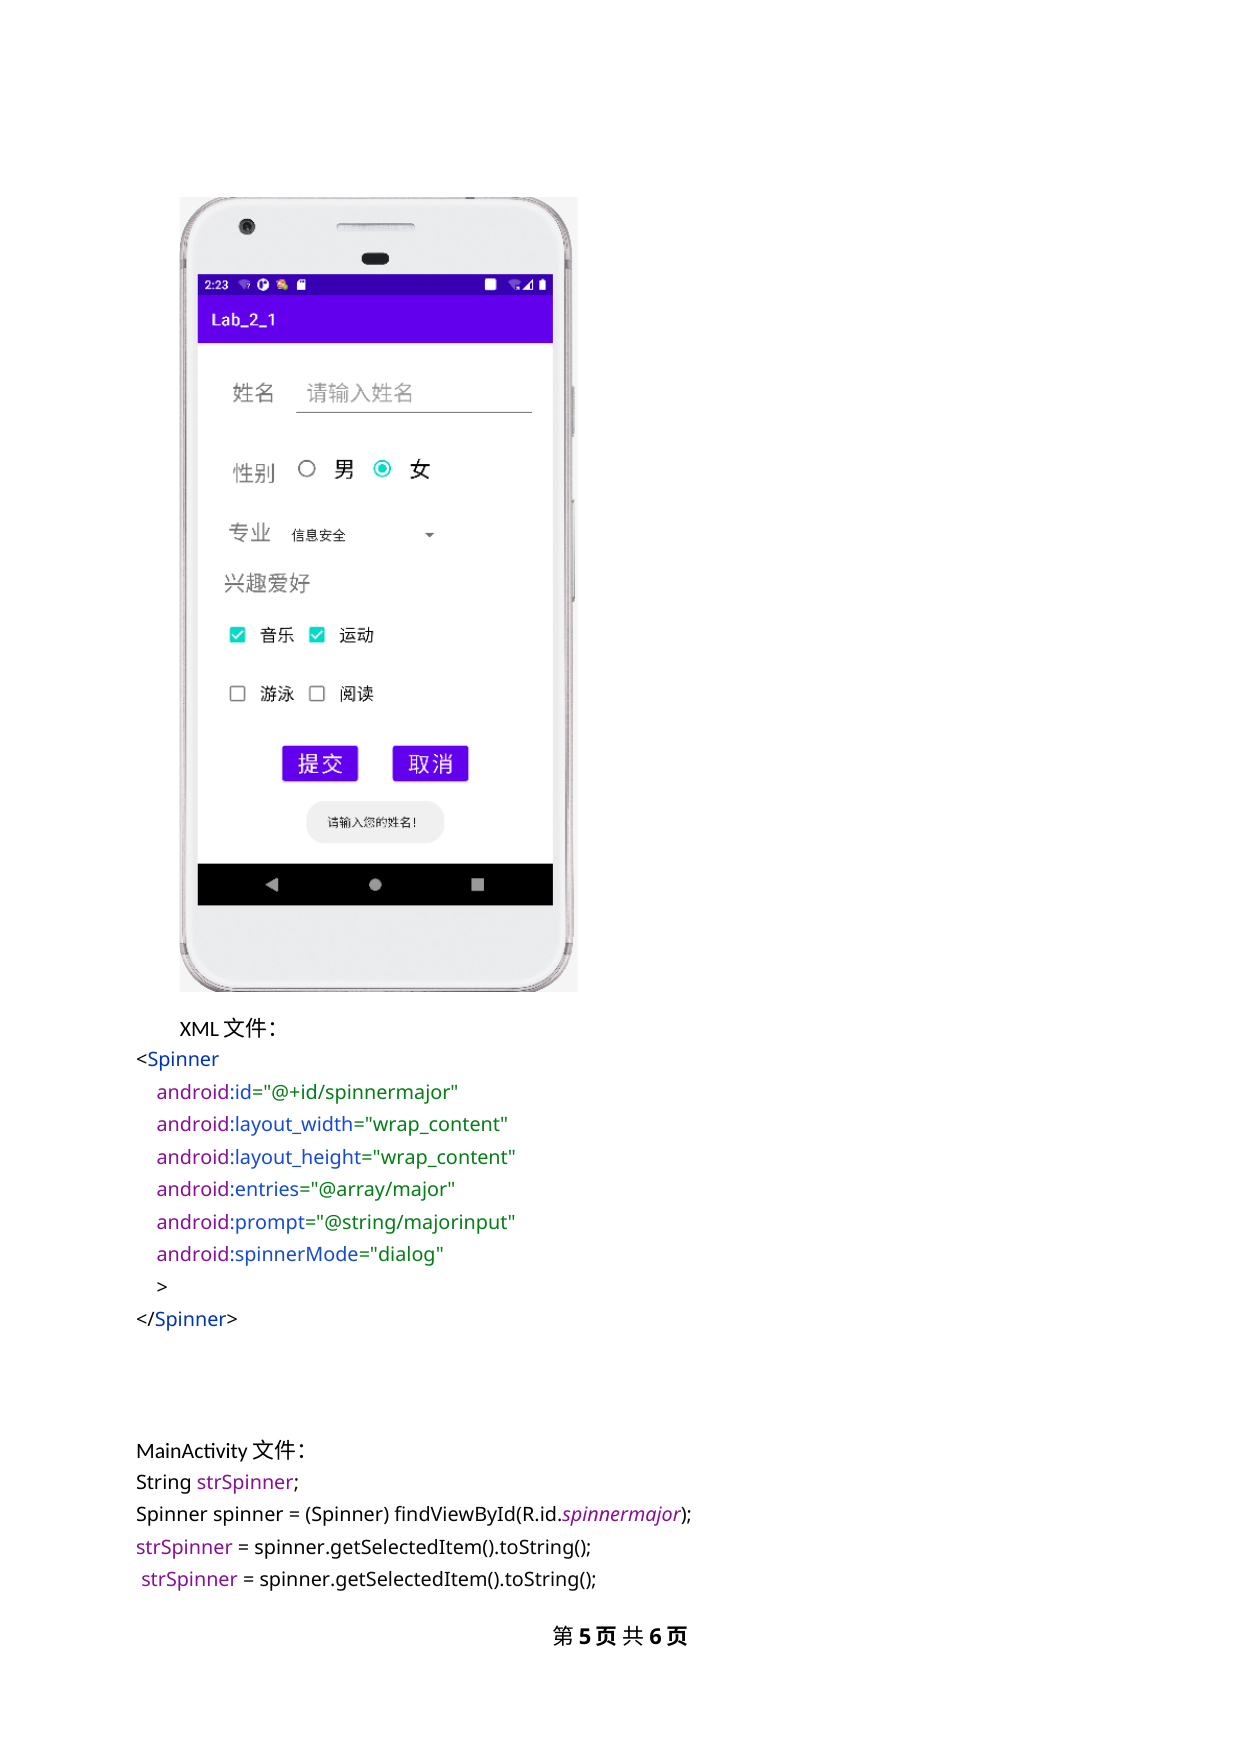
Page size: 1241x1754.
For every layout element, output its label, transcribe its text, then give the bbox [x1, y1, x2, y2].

text String strSpinner; [136, 1465, 1104, 1498]
list MainActivity文件： [136, 1433, 1104, 1465]
text <Spinner android:id="@+id/spinnermajor" android:layout_width="wrap_content" android:layout_height="wrap_content" android:entries="@array/major" android:prompt="@string/majorinput" android:spinnerMode="dialog" > </Spinner> [136, 1043, 1104, 1335]
picture [179, 197, 578, 992]
list XML文件： [136, 1010, 1104, 1043]
text strSpinner = spinner.getSelectedItem().toString(); [136, 1563, 1104, 1595]
text Spinner spinner = (Spinner) findViewById(R.id.spinnermajor); strSpinner = spinner.getSelectedItem().toString(); [136, 1498, 1104, 1563]
